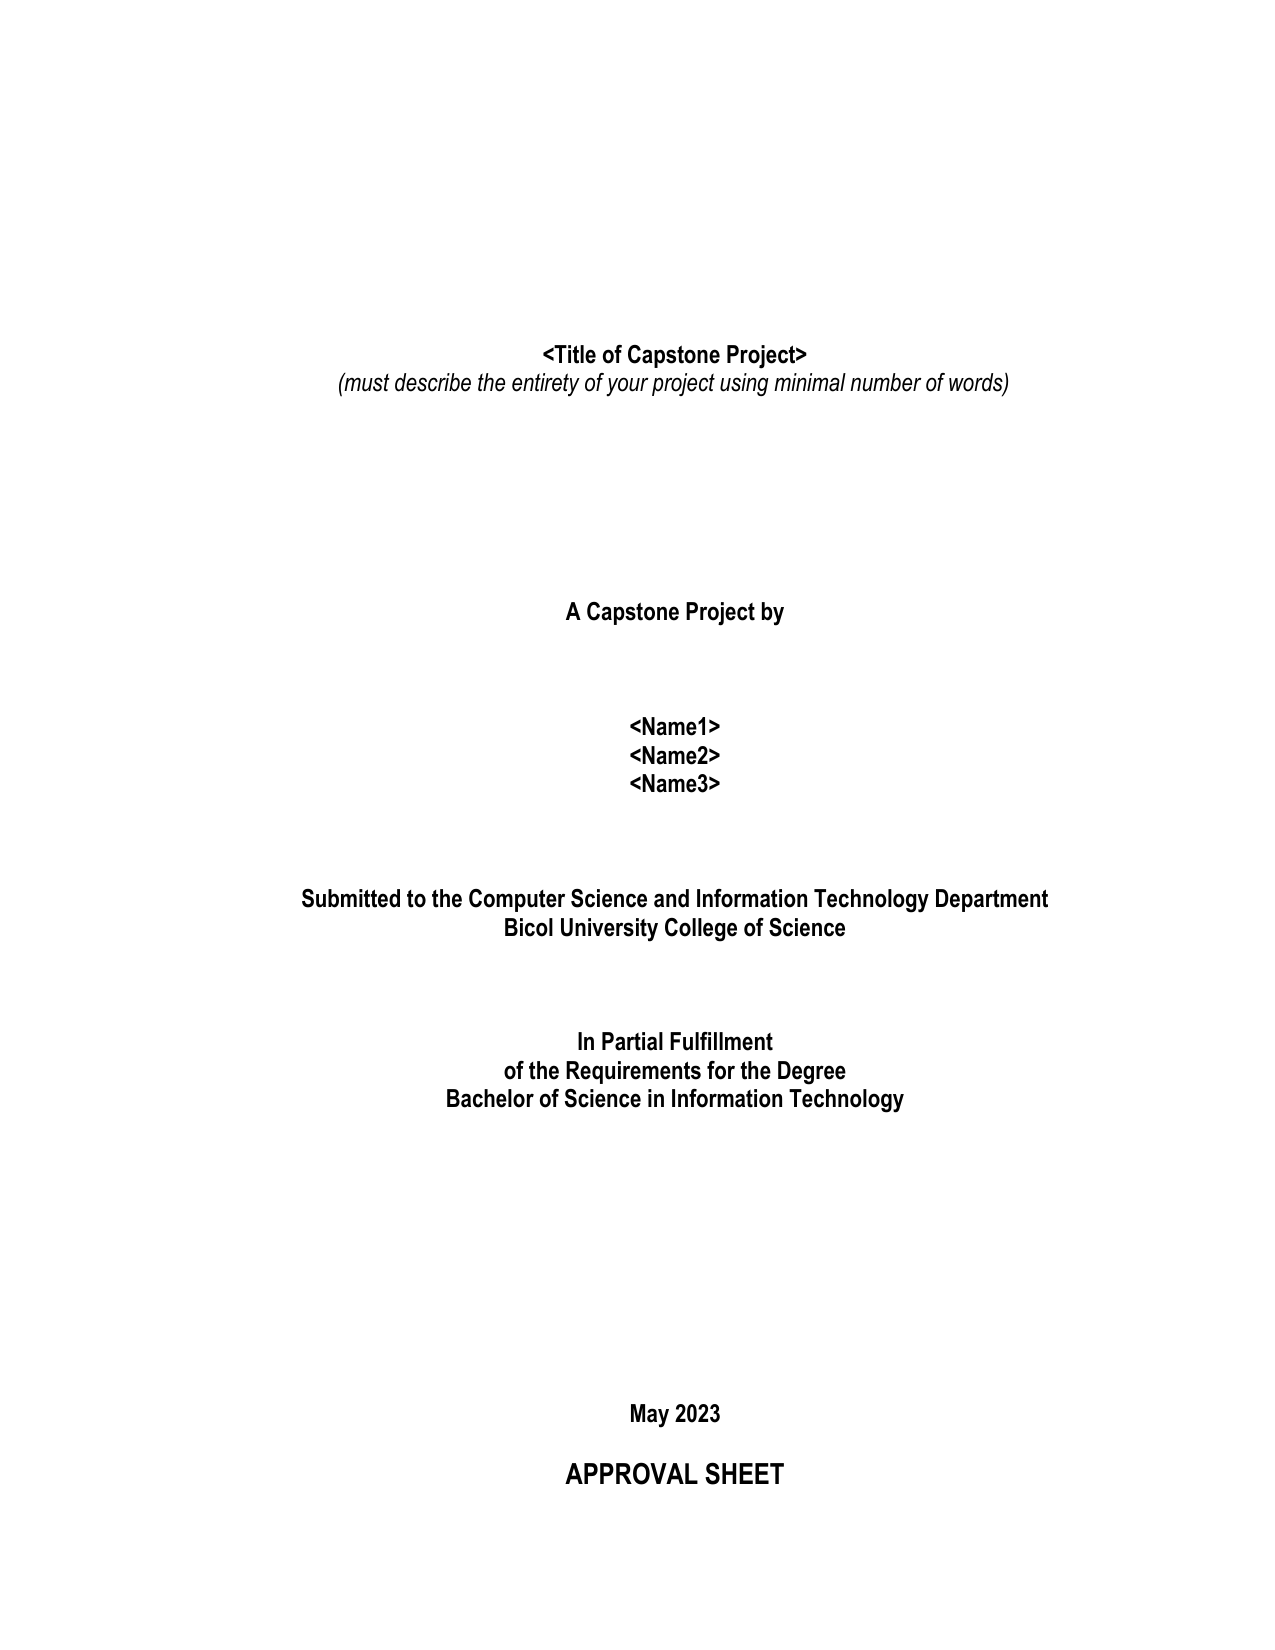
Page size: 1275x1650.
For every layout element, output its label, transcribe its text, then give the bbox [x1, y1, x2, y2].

text (must describe the entirety of your project using minimal number of words) [225, 368, 1125, 397]
text of the Requirements for the Degree [225, 1056, 1125, 1084]
text Bachelor of Science in Information Technology [225, 1084, 1125, 1113]
text <Title of Capstone Project> [225, 339, 1125, 368]
text A Capstone Project by [225, 597, 1125, 626]
text May 2023 [225, 1399, 1125, 1428]
text <Name2> [225, 741, 1125, 769]
text <Name1> [225, 712, 1125, 741]
text <Name3> [225, 769, 1125, 798]
title APPROVAL SHEET [225, 1457, 1125, 1490]
text Bicol University College of Science [225, 912, 1125, 941]
text Submitted to the Computer Science and Information Technology Department [225, 884, 1125, 912]
text In Partial Fulfillment [225, 1027, 1125, 1056]
